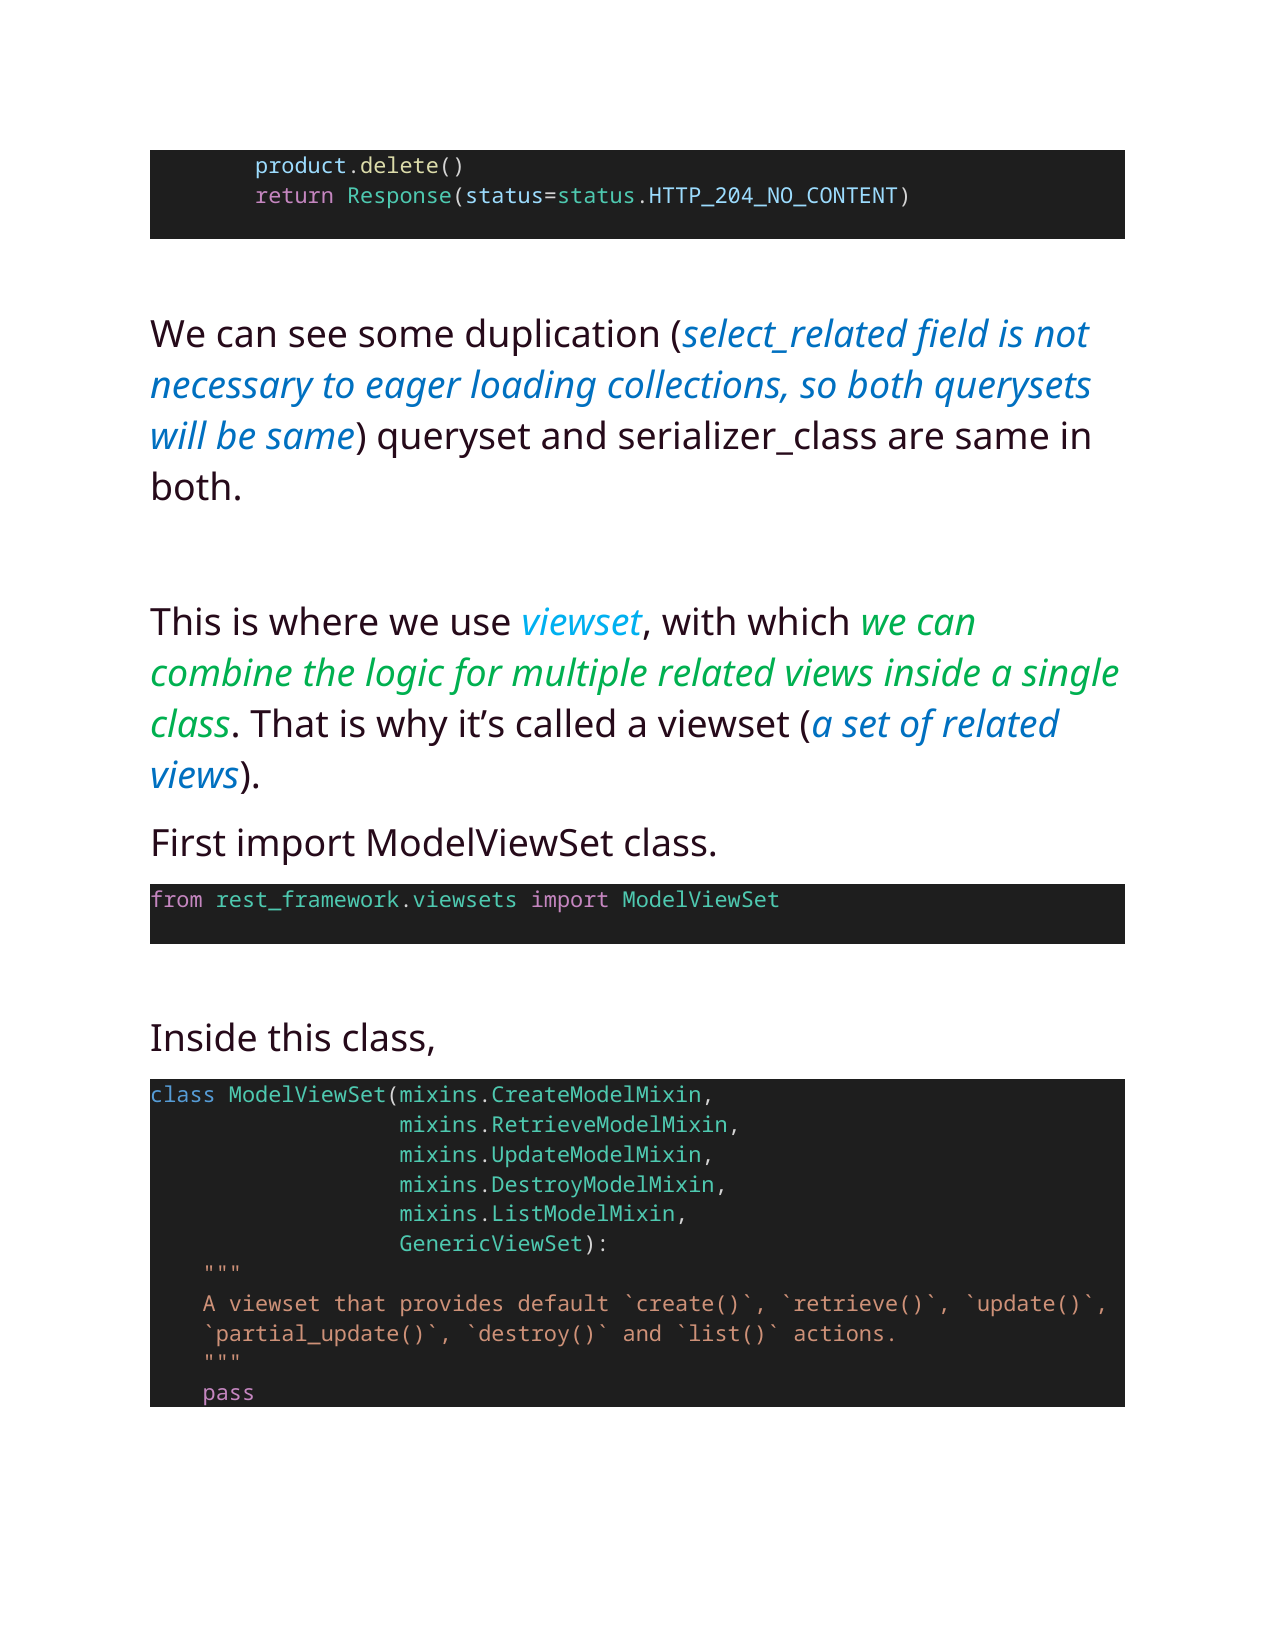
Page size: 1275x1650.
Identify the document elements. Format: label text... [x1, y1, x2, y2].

text return Response(status=status.HTTP_204_NO_CONTENT) [150, 180, 1125, 209]
text `partial_update()`, `destroy()` and `list()` actions. [150, 1317, 1125, 1347]
text GenericViewSet): [150, 1228, 1125, 1258]
text product.delete() [150, 150, 1125, 180]
text class ModelViewSet(mixins.CreateModelMixin, [150, 1079, 1125, 1109]
text Inside this class, [150, 1011, 1125, 1062]
text """ [150, 1258, 1125, 1288]
text We can see some duplication (select_related field is not necessary to eager loading collections, so both querysets will be same) queryset and serializer_class are same in both. [150, 307, 1125, 511]
text from rest_framework.viewsets import ModelViewSet [150, 884, 1125, 914]
text First import ModelViewSet class. [150, 816, 1125, 867]
text """ [150, 1347, 1125, 1377]
text This is where we use viewset, with which we can combine the logic for multiple related views inside a single class. That is why it’s called a viewset (a set of related views). [150, 596, 1125, 800]
text mixins.DestroyModelMixin, [150, 1168, 1125, 1198]
text pass [150, 1377, 1125, 1407]
text mixins.ListModelMixin, [150, 1198, 1125, 1228]
text mixins.UpdateModelMixin, [150, 1139, 1125, 1168]
text A viewset that provides default `create()`, `retrieve()`, `update()`, [150, 1288, 1125, 1317]
text mixins.RetrieveModelMixin, [150, 1109, 1125, 1139]
